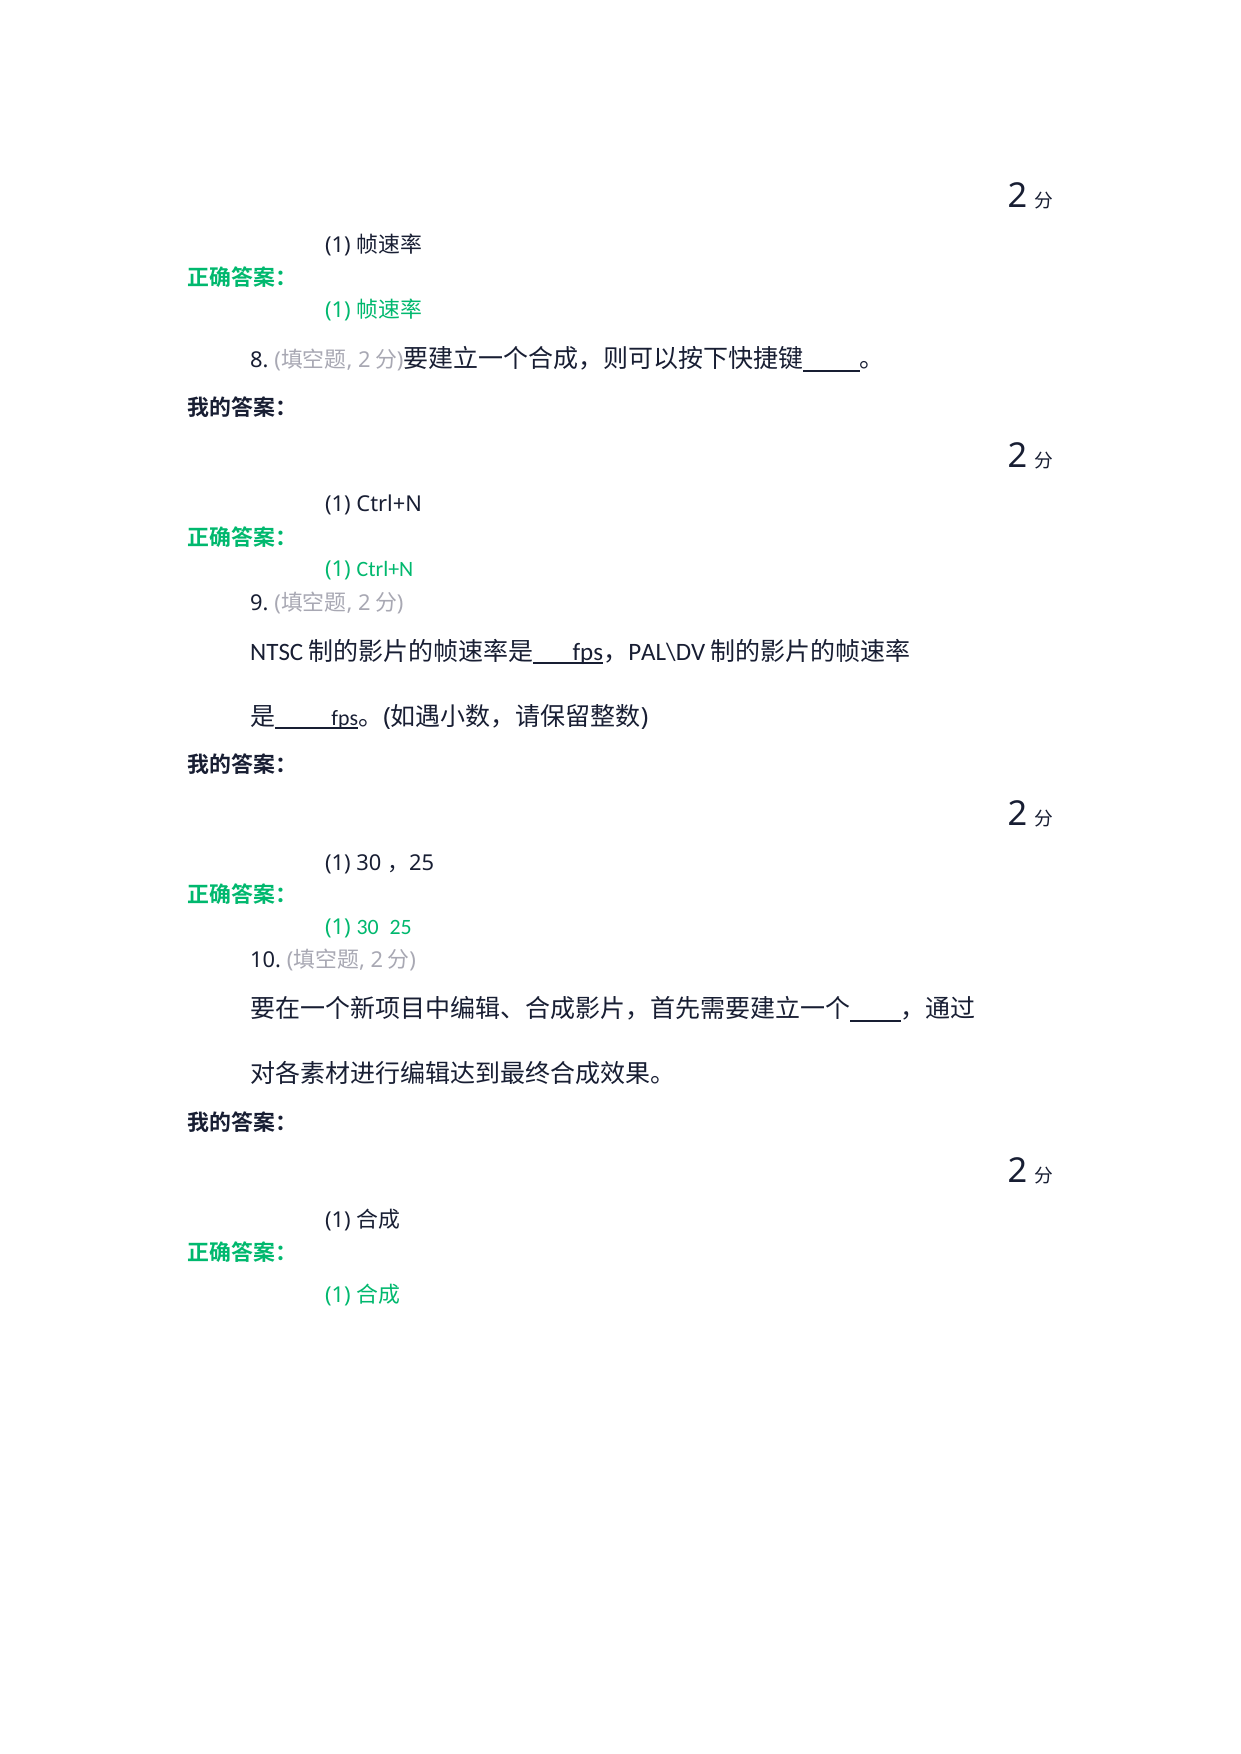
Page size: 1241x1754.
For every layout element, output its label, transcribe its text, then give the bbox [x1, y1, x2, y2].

text 我的答案： [187, 1104, 1053, 1137]
text 2分 [187, 779, 1053, 844]
text (1) 帧速率 [325, 227, 1053, 259]
text 10. (填空题, 2分) 要在一个新项目中编辑、合成影片，首先需要建立一个 ，通过对各素材进行编辑达到最终合成效果。 [250, 942, 990, 1104]
text 2分 [187, 162, 1053, 227]
text (1) 帧速率 [325, 292, 1053, 324]
text (1) 合成 [325, 1276, 1053, 1309]
text 8. (填空题, 2分)要建立一个合成，则可以按下快捷键 。 [250, 324, 990, 389]
text (1) 合成 [325, 1202, 1053, 1234]
text 正确答案： [187, 877, 1053, 909]
text 正确答案： [187, 259, 1053, 292]
text (1) 30 25 [325, 909, 1053, 942]
text 正确答案： [187, 519, 1053, 552]
text 正确答案： [187, 1234, 1053, 1267]
text (1) 30 ，25 [325, 844, 1053, 877]
text (1) Ctrl+N [325, 552, 1053, 584]
text 我的答案： [187, 747, 1053, 779]
text (1) Ctrl+N [325, 487, 1053, 519]
text 2分 [187, 422, 1053, 487]
text 9. (填空题, 2分) NTSC制的影片的帧速率是 fps，PAL\DV制的影片的帧速率是 fps。(如遇小数，请保留整数) [250, 584, 990, 747]
text 2分 [187, 1137, 1053, 1202]
text 我的答案： [187, 389, 1053, 422]
